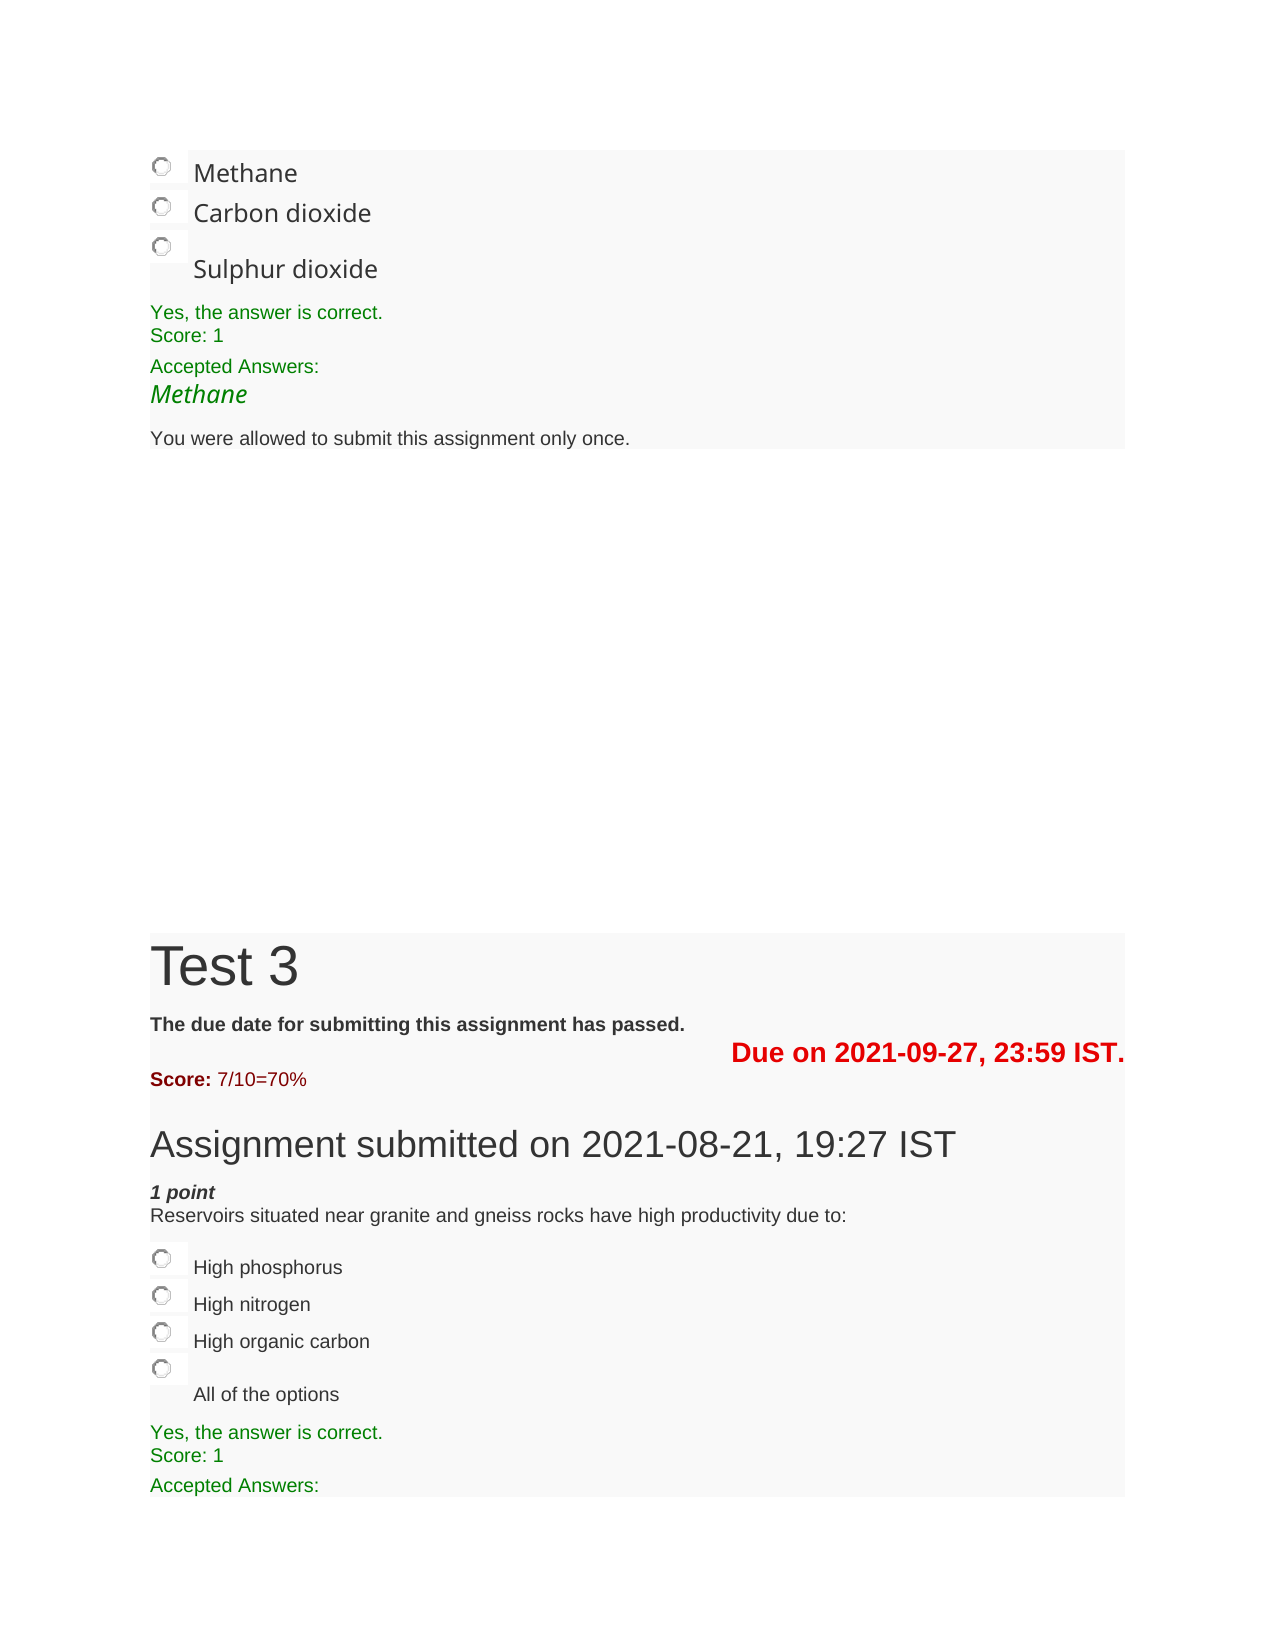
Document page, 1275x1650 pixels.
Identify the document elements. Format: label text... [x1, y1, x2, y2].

text Yes, the answer is correct. Score: 1 [150, 1421, 1125, 1466]
text High nitrogen [150, 1279, 1125, 1316]
text High phosphorus [150, 1242, 1125, 1279]
text Score: 7/10=70% [150, 1068, 1125, 1091]
text Due on 2021-09-27, 23:59 IST. [150, 1036, 1125, 1068]
text 1 point [150, 1181, 1125, 1204]
text Test 3 [150, 933, 1125, 998]
text High organic carbon [150, 1316, 1125, 1353]
text Accepted Answers: [150, 1474, 1125, 1497]
text Accepted Answers: [150, 354, 1125, 377]
text Reservoirs situated near granite and gneiss rocks have high productivity due to: [150, 1204, 1125, 1226]
text Assignment submitted on 2021-08-21, 19:27 IST [150, 1122, 1125, 1165]
text All of the options [150, 1353, 1125, 1405]
text The due date for submitting this assignment has passed. [150, 1013, 1125, 1036]
text Carbon dioxide [150, 190, 1125, 230]
text Methane [150, 150, 1125, 190]
text You were allowed to submit this assignment only once. [150, 427, 1125, 449]
text Sulphur dioxide [150, 230, 1125, 286]
text Yes, the answer is correct. Score: 1 [150, 301, 1125, 347]
text Methane [150, 377, 1125, 411]
